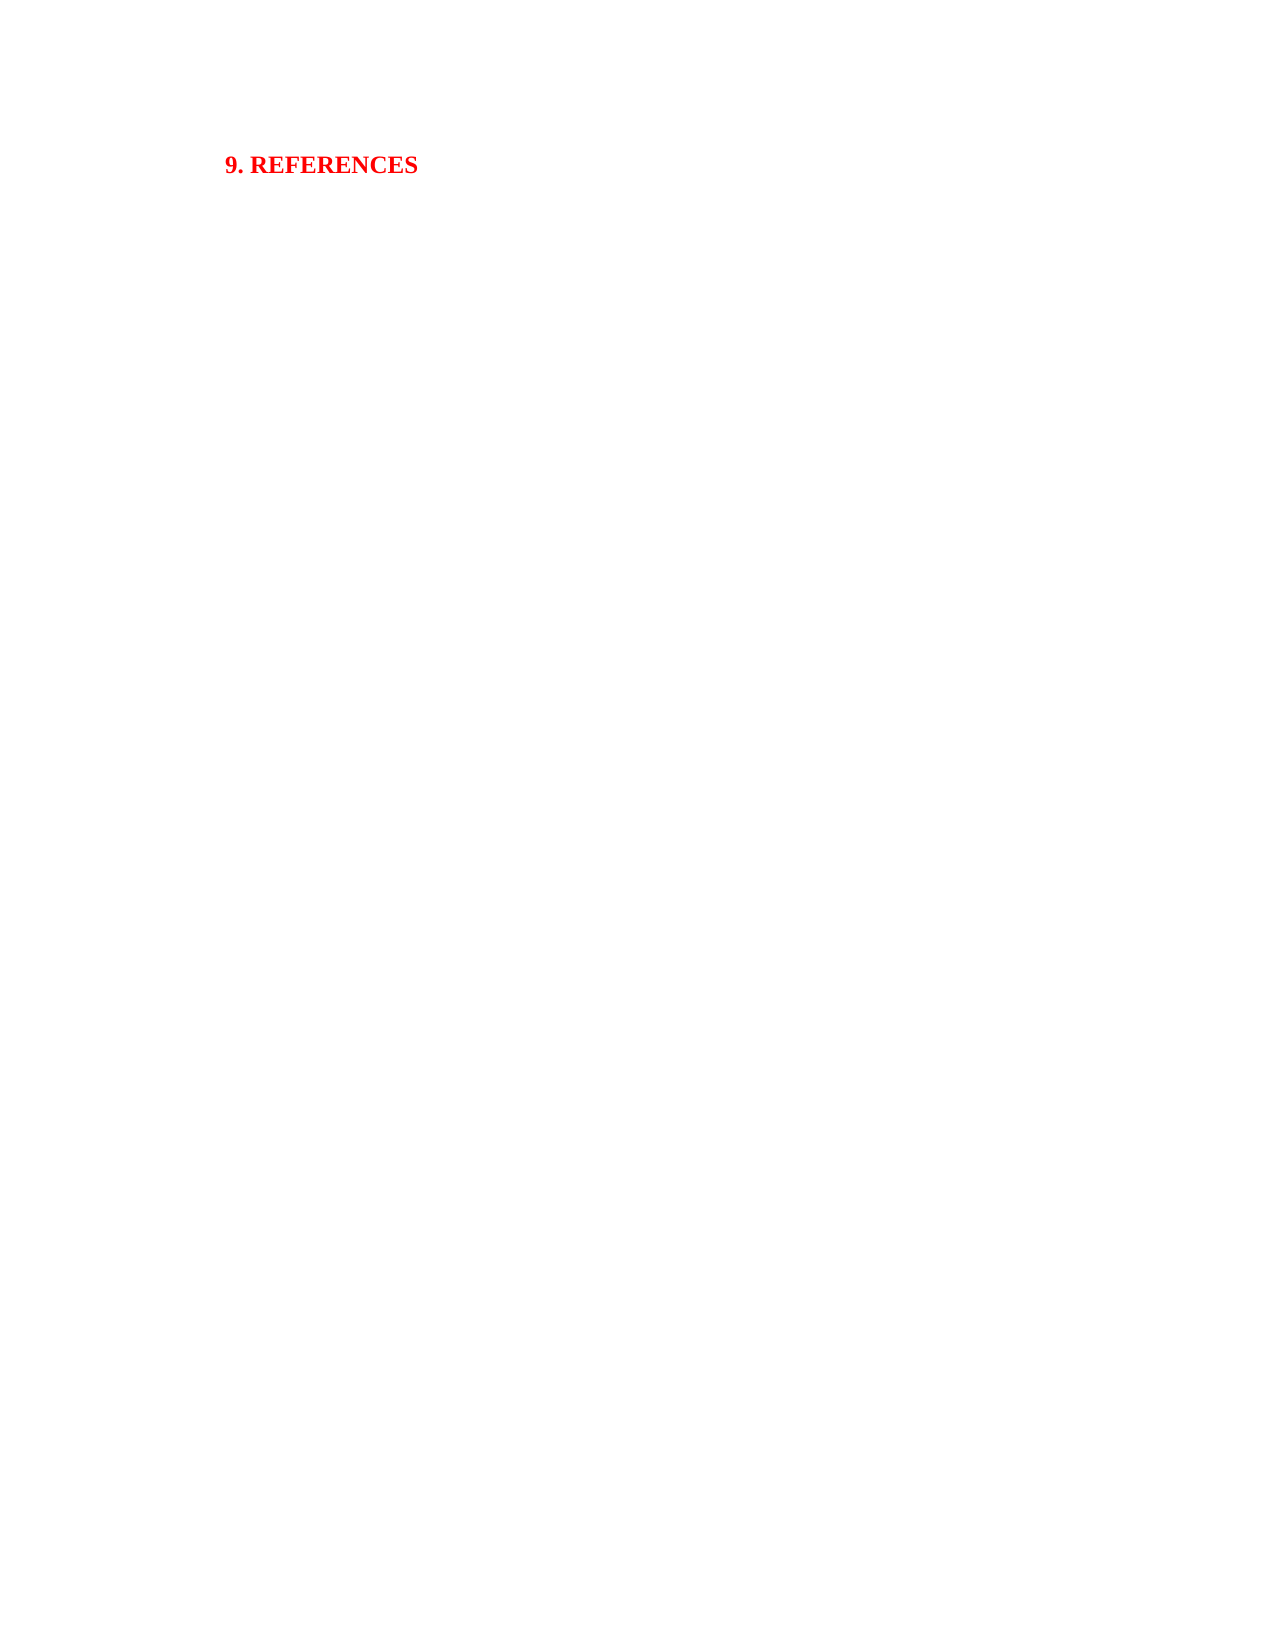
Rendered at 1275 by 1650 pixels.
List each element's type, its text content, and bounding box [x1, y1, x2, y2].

text 9. REFERENCES [225, 150, 1125, 179]
